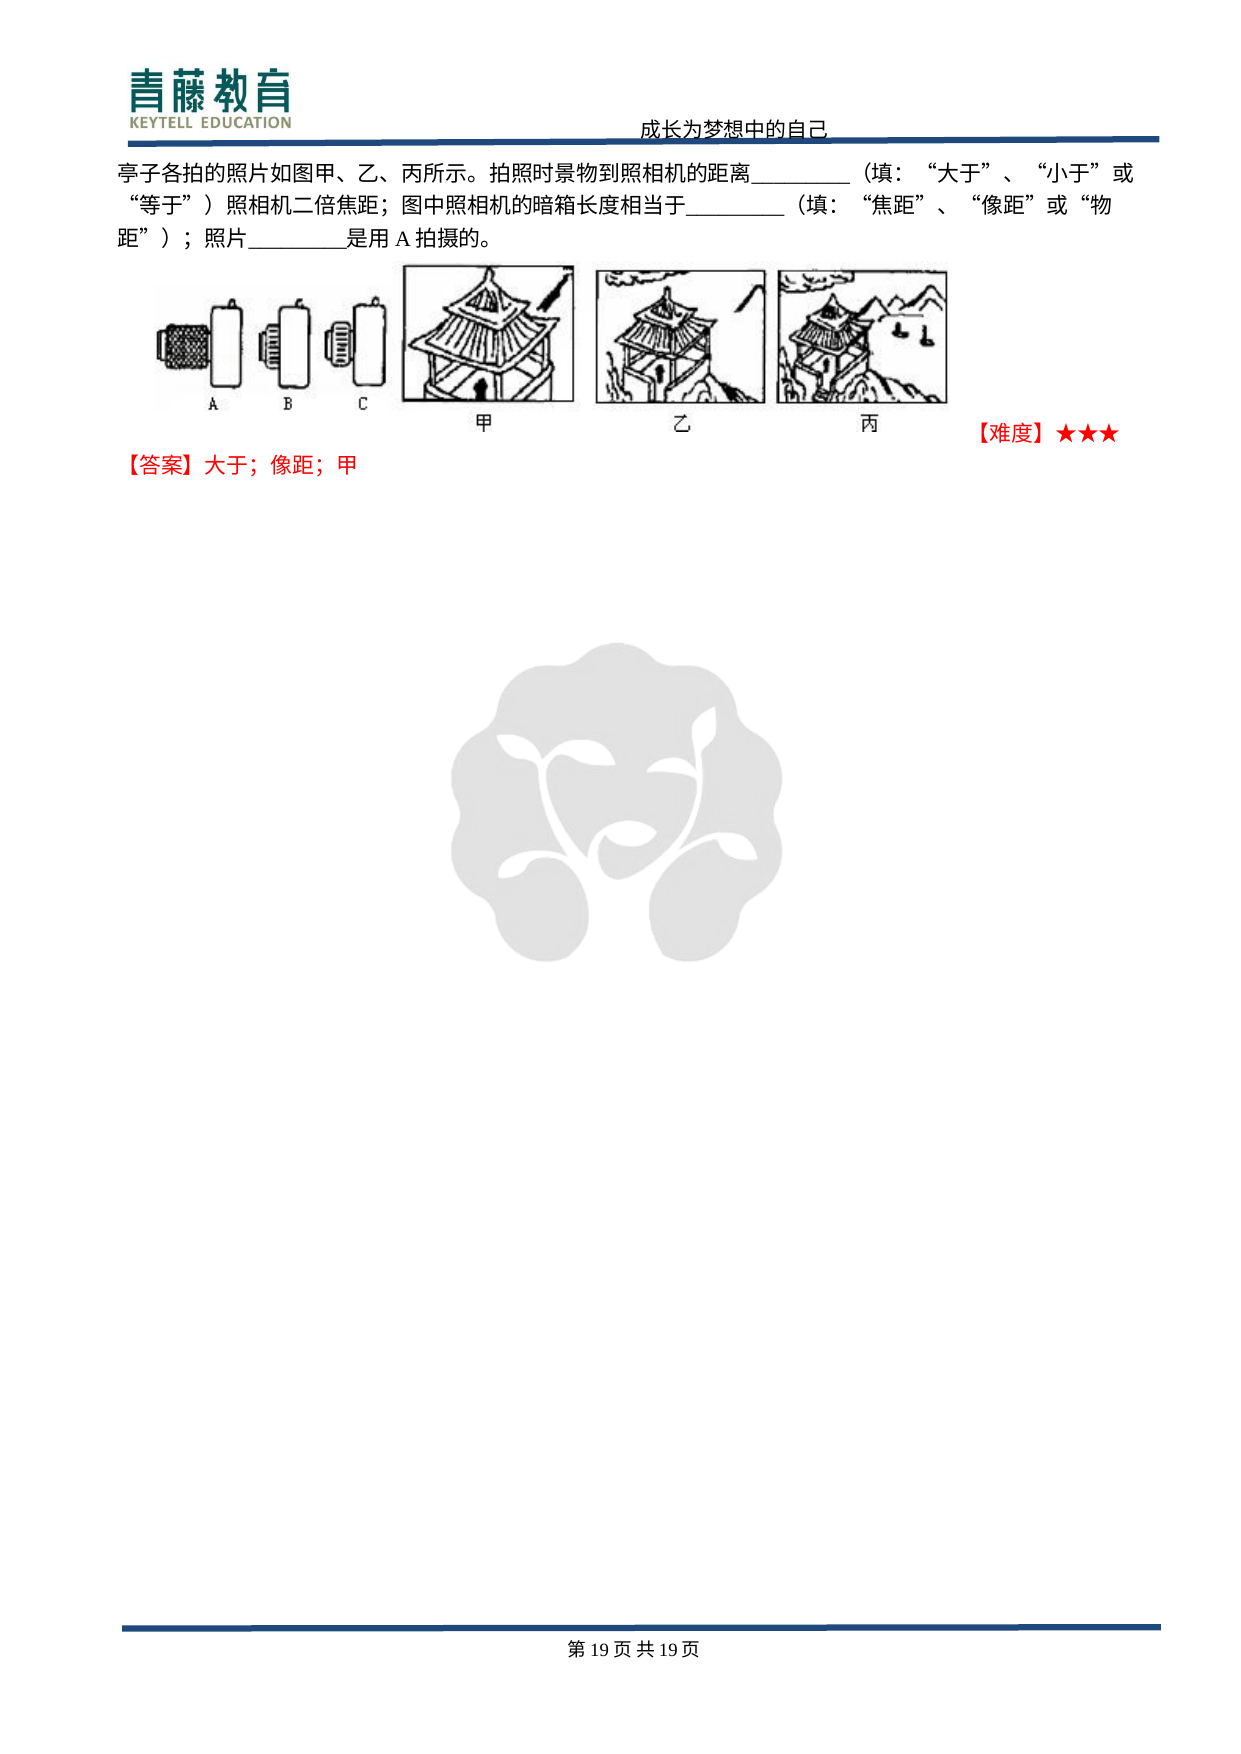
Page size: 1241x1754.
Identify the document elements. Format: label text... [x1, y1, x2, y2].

text 【答案】大于；像距；甲 [117, 448, 1159, 481]
picture [154, 261, 949, 432]
text 【难度】★★★ [117, 416, 1159, 448]
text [117, 156, 1159, 253]
picture [113, 51, 303, 134]
